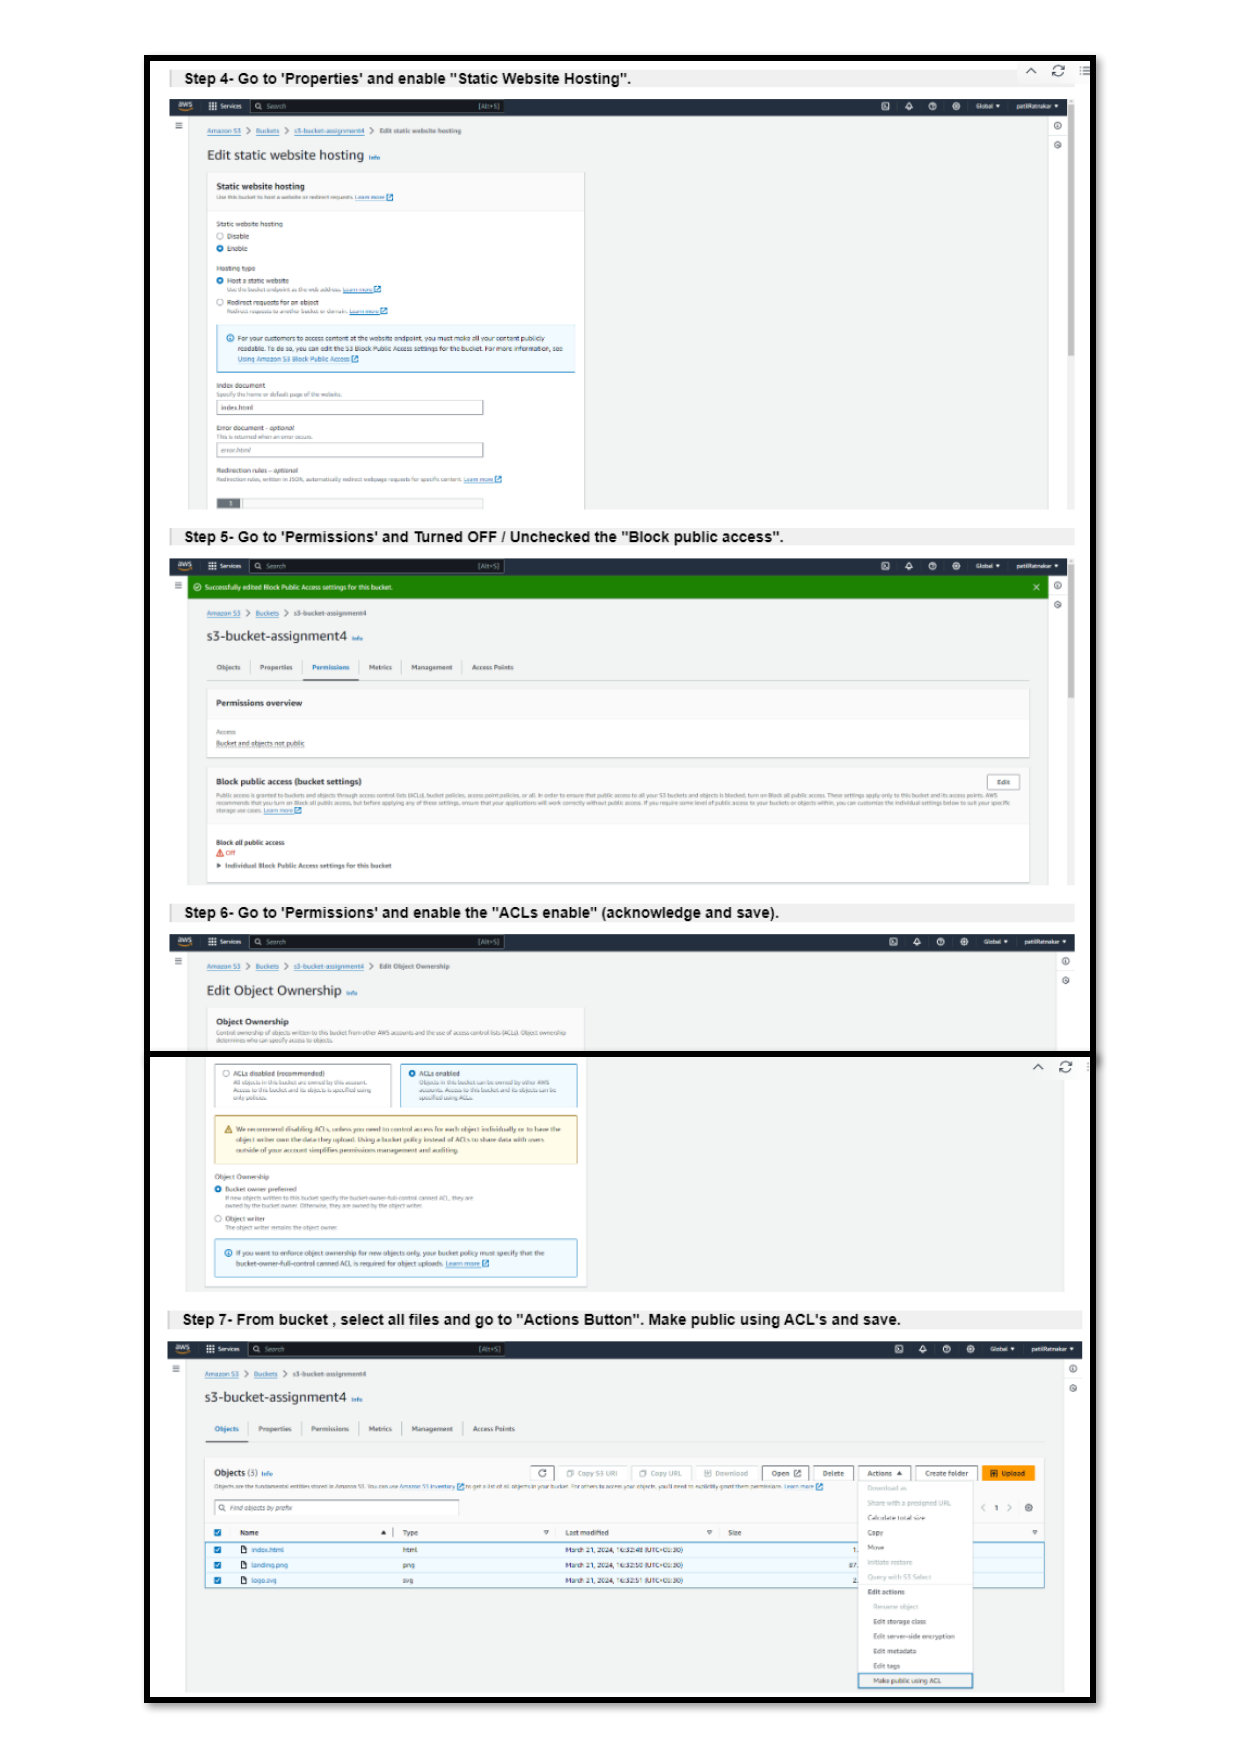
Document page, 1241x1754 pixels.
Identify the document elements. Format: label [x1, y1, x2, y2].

picture [150, 61, 1090, 1051]
picture [150, 1057, 1090, 1697]
